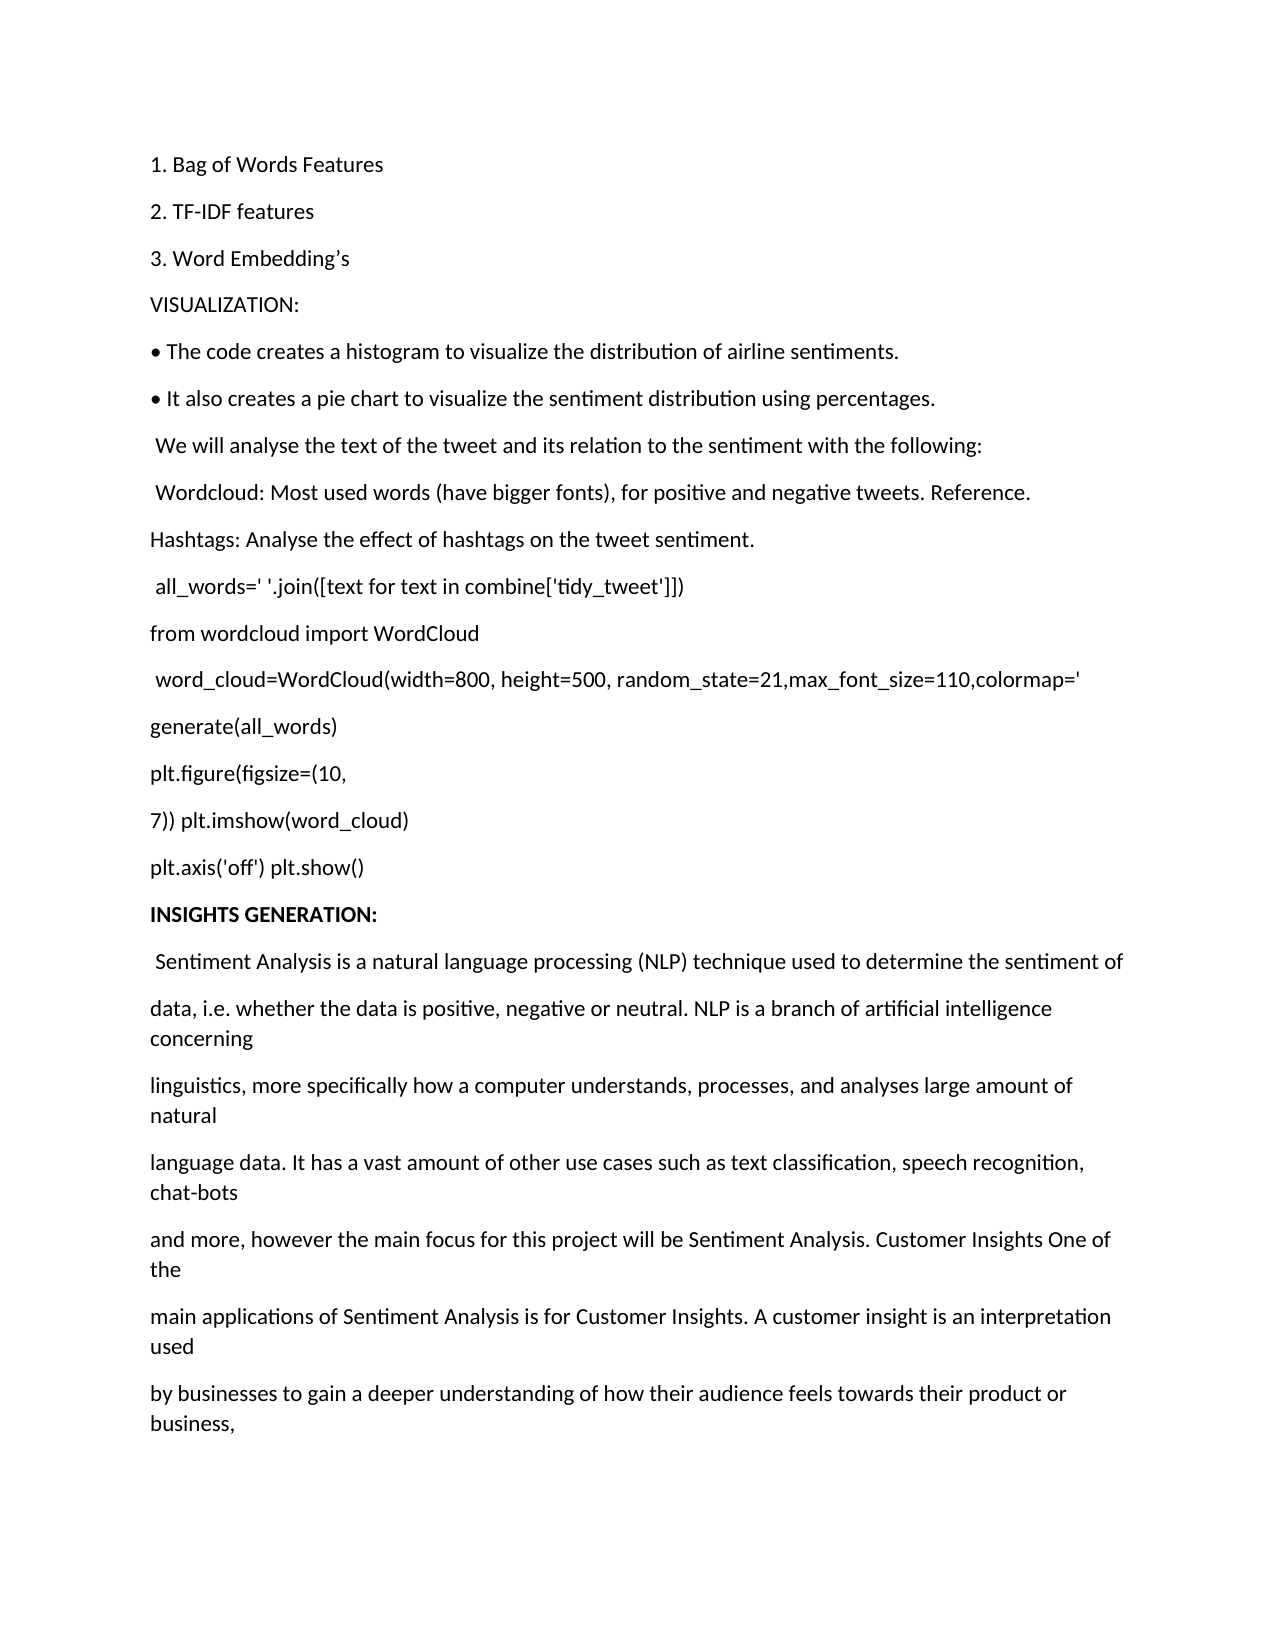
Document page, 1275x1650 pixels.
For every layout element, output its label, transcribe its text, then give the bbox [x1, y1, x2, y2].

text plt.figure(figsize=(10, [150, 759, 1125, 787]
text 2. TF-IDF features [150, 197, 1125, 225]
text 1. Bag of Words Features [150, 150, 1125, 178]
text generate(all_words) [150, 712, 1125, 741]
text Hashtags: Analyse the effect of hashtags on the tweet sentiment. [150, 525, 1125, 553]
text 7)) plt.imshow(word_cloud) [150, 806, 1125, 834]
text VISUALIZATION: [150, 291, 1125, 319]
text We will analyse the text of the tweet and its relation to the sentiment with the following: [150, 431, 1125, 459]
text from wordcloud import WordCloud [150, 619, 1125, 647]
text • It also creates a pie chart to visualize the sentiment distribution using percentages. [150, 384, 1125, 412]
text 3. Word Embedding’s [150, 244, 1125, 272]
text main applications of Sentiment Analysis is for Customer Insights. A customer insight is an interpretation used [150, 1302, 1125, 1360]
text language data. It has a vast amount of other use cases such as text classification, speech recognition, chat-bots [150, 1148, 1125, 1206]
text plt.axis('off') plt.show() [150, 853, 1125, 881]
text linguistics, more specifically how a computer understands, processes, and analyses large amount of natural [150, 1071, 1125, 1129]
text • The code creates a histogram to visualize the distribution of airline sentiments. [150, 337, 1125, 366]
text Wordcloud: Most used words (have bigger fonts), for positive and negative tweets. Reference. [150, 478, 1125, 506]
text INSIGHTS GENERATION: [150, 900, 1125, 928]
text word_cloud=WordCloud(width=800, height=500, random_state=21,max_font_size=110,colormap=' [150, 666, 1125, 694]
text data, i.e. whether the data is positive, negative or neutral. NLP is a branch of artificial intelligence concerning [150, 994, 1125, 1052]
text Sentiment Analysis is a natural language processing (NLP) technique used to determine the sentiment of [150, 947, 1125, 975]
text all_words=' '.join([text for text in combine['tidy_tweet']]) [150, 572, 1125, 600]
text and more, however the main focus for this project will be Sentiment Analysis. Customer Insights One of the [150, 1225, 1125, 1283]
text by businesses to gain a deeper understanding of how their audience feels towards their product or business, [150, 1379, 1125, 1437]
